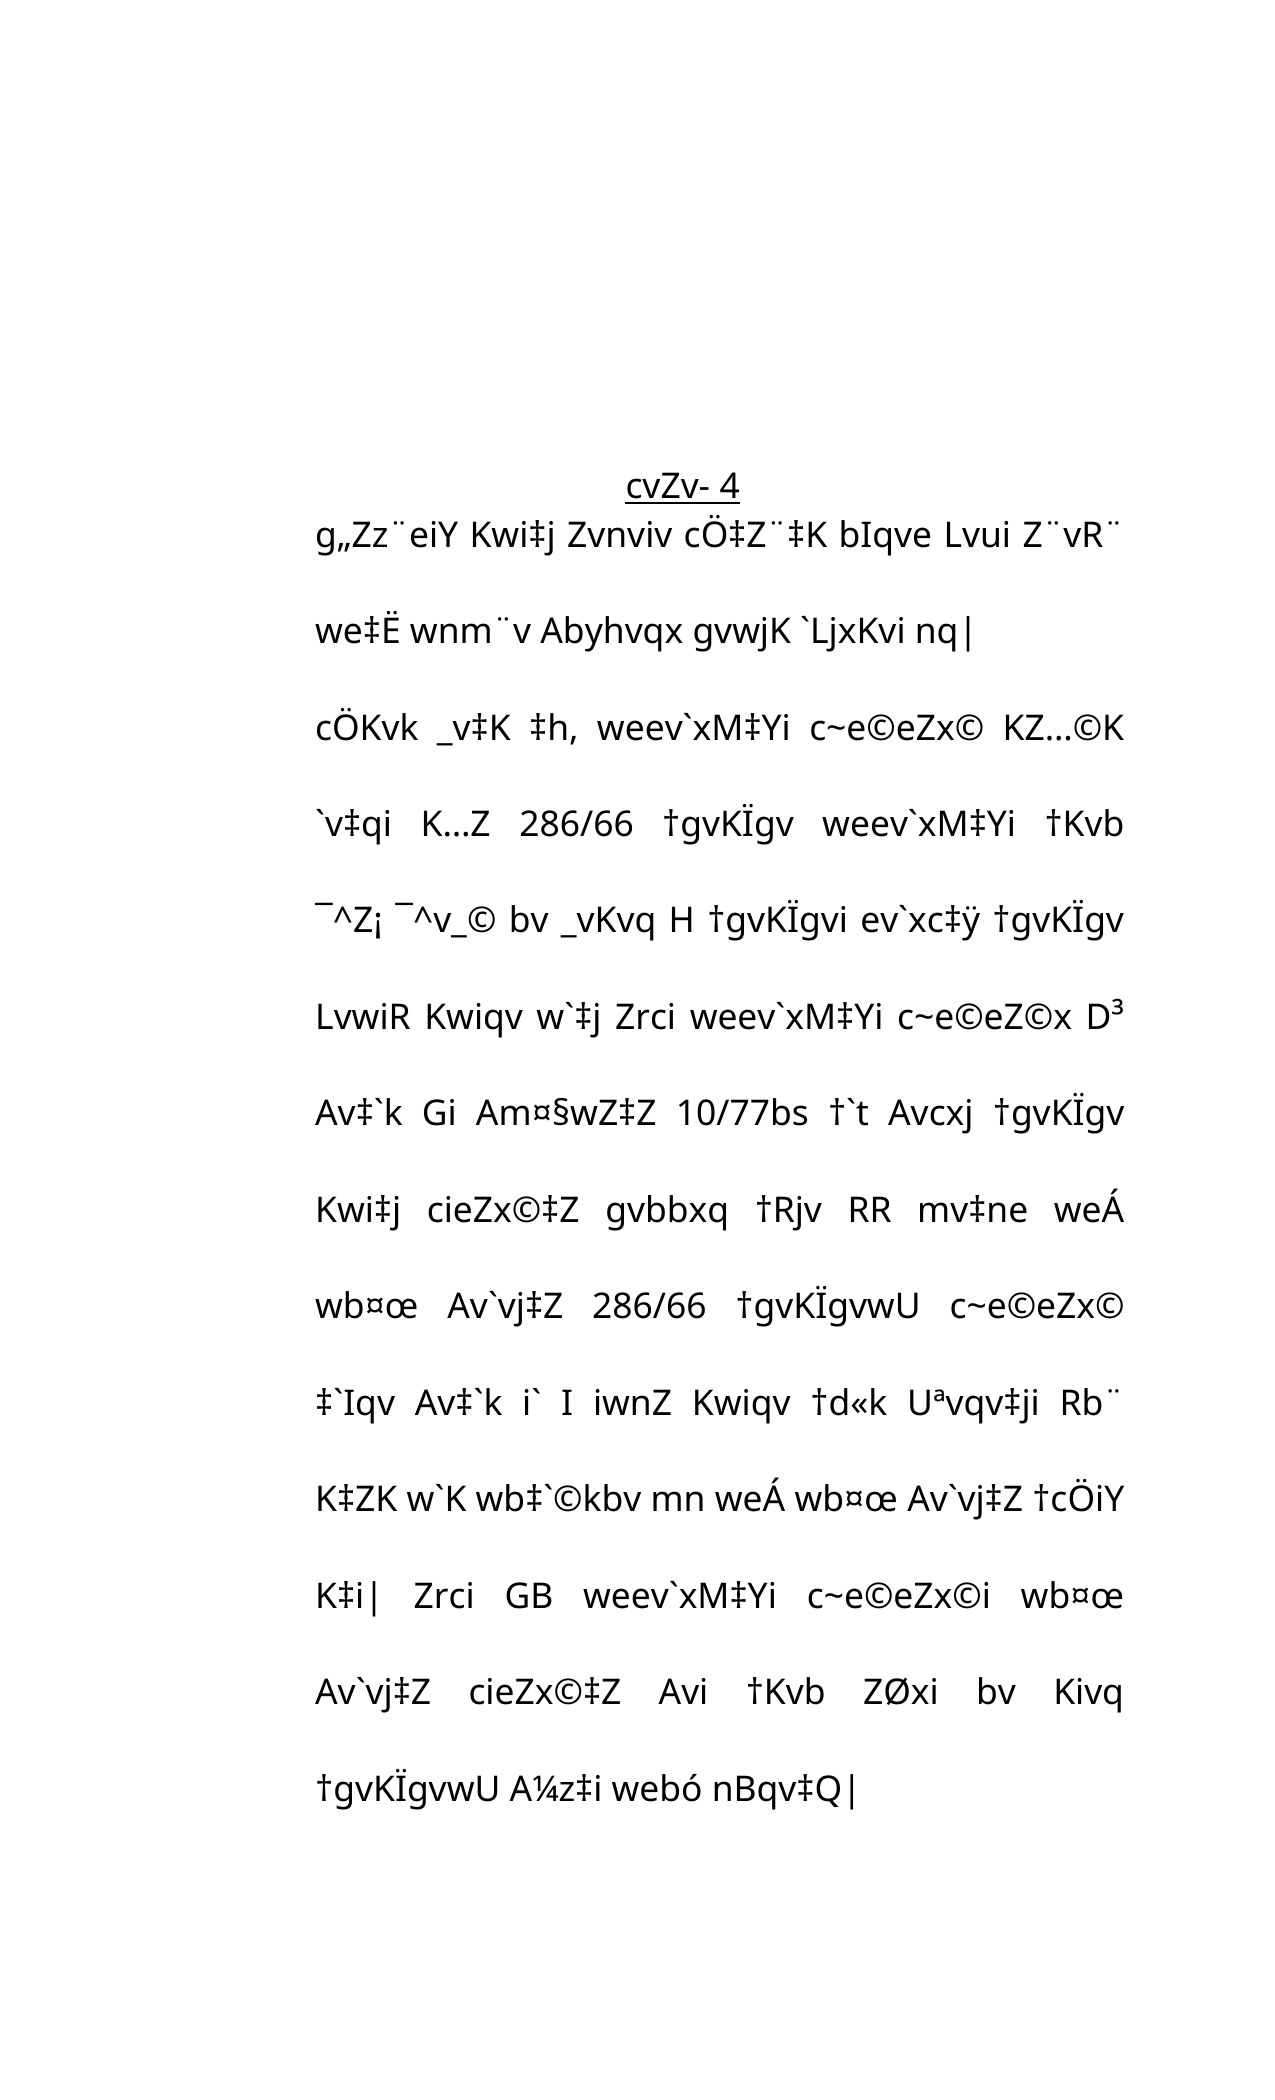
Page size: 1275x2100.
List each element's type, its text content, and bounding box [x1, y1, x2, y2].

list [277, 509, 1125, 654]
list cÖKvk _v‡K ‡h, weev`xM‡Yi c~e©eZx© KZ…©K `v‡qi K…Z 286/66 †gvKÏgv weev`xM‡Yi †Kvb ¯^Z¡ ¯^v_© bv _vKvq H †gvKÏgvi ev`xc‡ÿ †gvKÏgv LvwiR Kwiqv w`‡j Zrci weev`xM‡Yi c~e©eZ©x D³ Av‡`k Gi Am¤§wZ‡Z 10/77bs †`t Avcxj †gvKÏgv Kwi‡j cieZx©‡Z gvbbxq †Rjv RR mv‡ne weÁ wb¤œ Av`vj‡Z 286/66 †gvKÏgvwU c~e©eZx© ‡`Iqv Av‡`k i` I iwnZ Kwiqv †d«k Uªvqv‡ji Rb¨ K‡ZK w`K wb‡`©kbv mn weÁ wb¤œ Av`vj‡Z †cÖiY K‡i| Zrci GB weev`xM‡Yi c~e©eZx©i wb¤œ Av`vj‡Z cieZx©‡Z Avi †Kvb ZØxi bv Kivq †gvKÏgvwU A¼z‡i webó nBqv‡Q| [315, 702, 1125, 1811]
